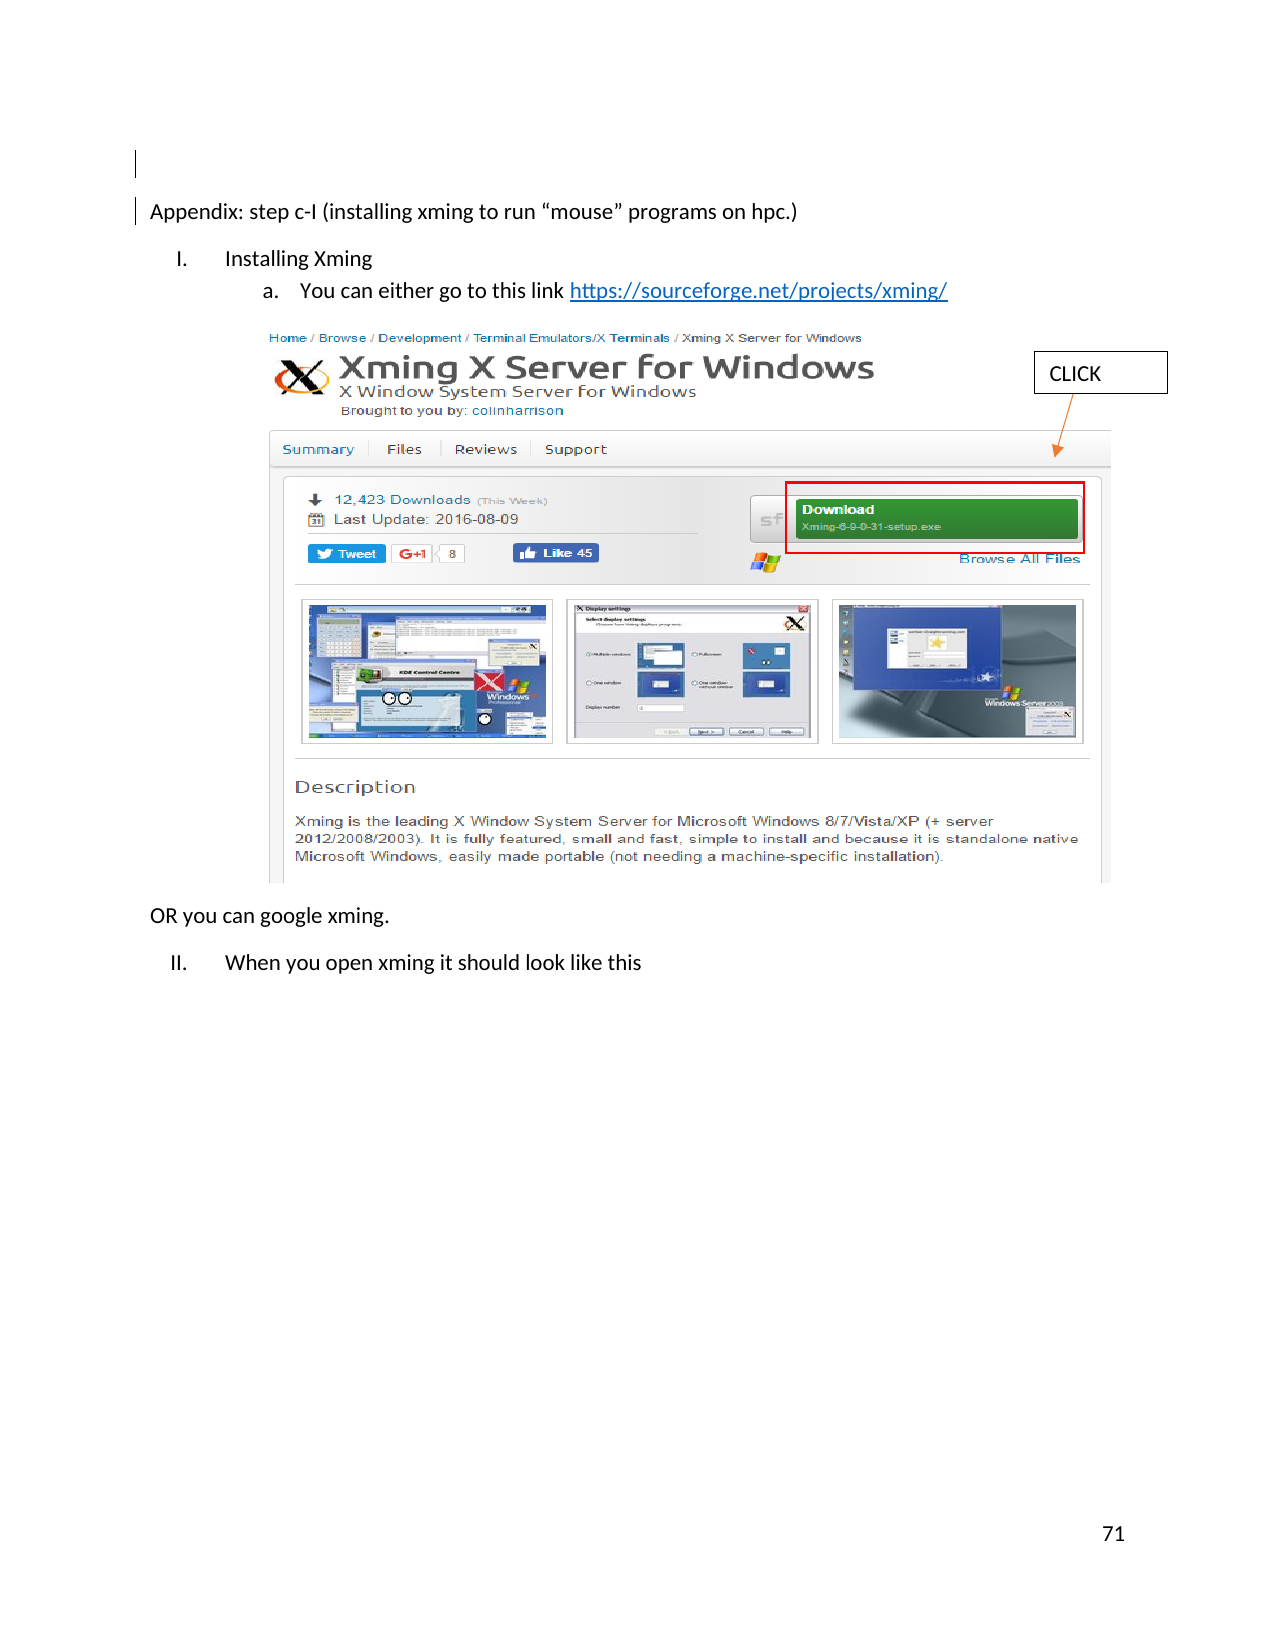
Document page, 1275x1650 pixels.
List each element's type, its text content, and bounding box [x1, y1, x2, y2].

list When you open xming it should look like this [187, 948, 1125, 976]
picture [150, 328, 1111, 883]
list You can either go to this link https://sourceforge.net/projects/xming/ [262, 276, 1125, 304]
text OR you can google xming. [150, 901, 1125, 929]
text Appendix: step c-I (installing xming to run “mouse” programs on hpc.) [150, 197, 1125, 225]
list Installing Xming [187, 244, 1125, 272]
